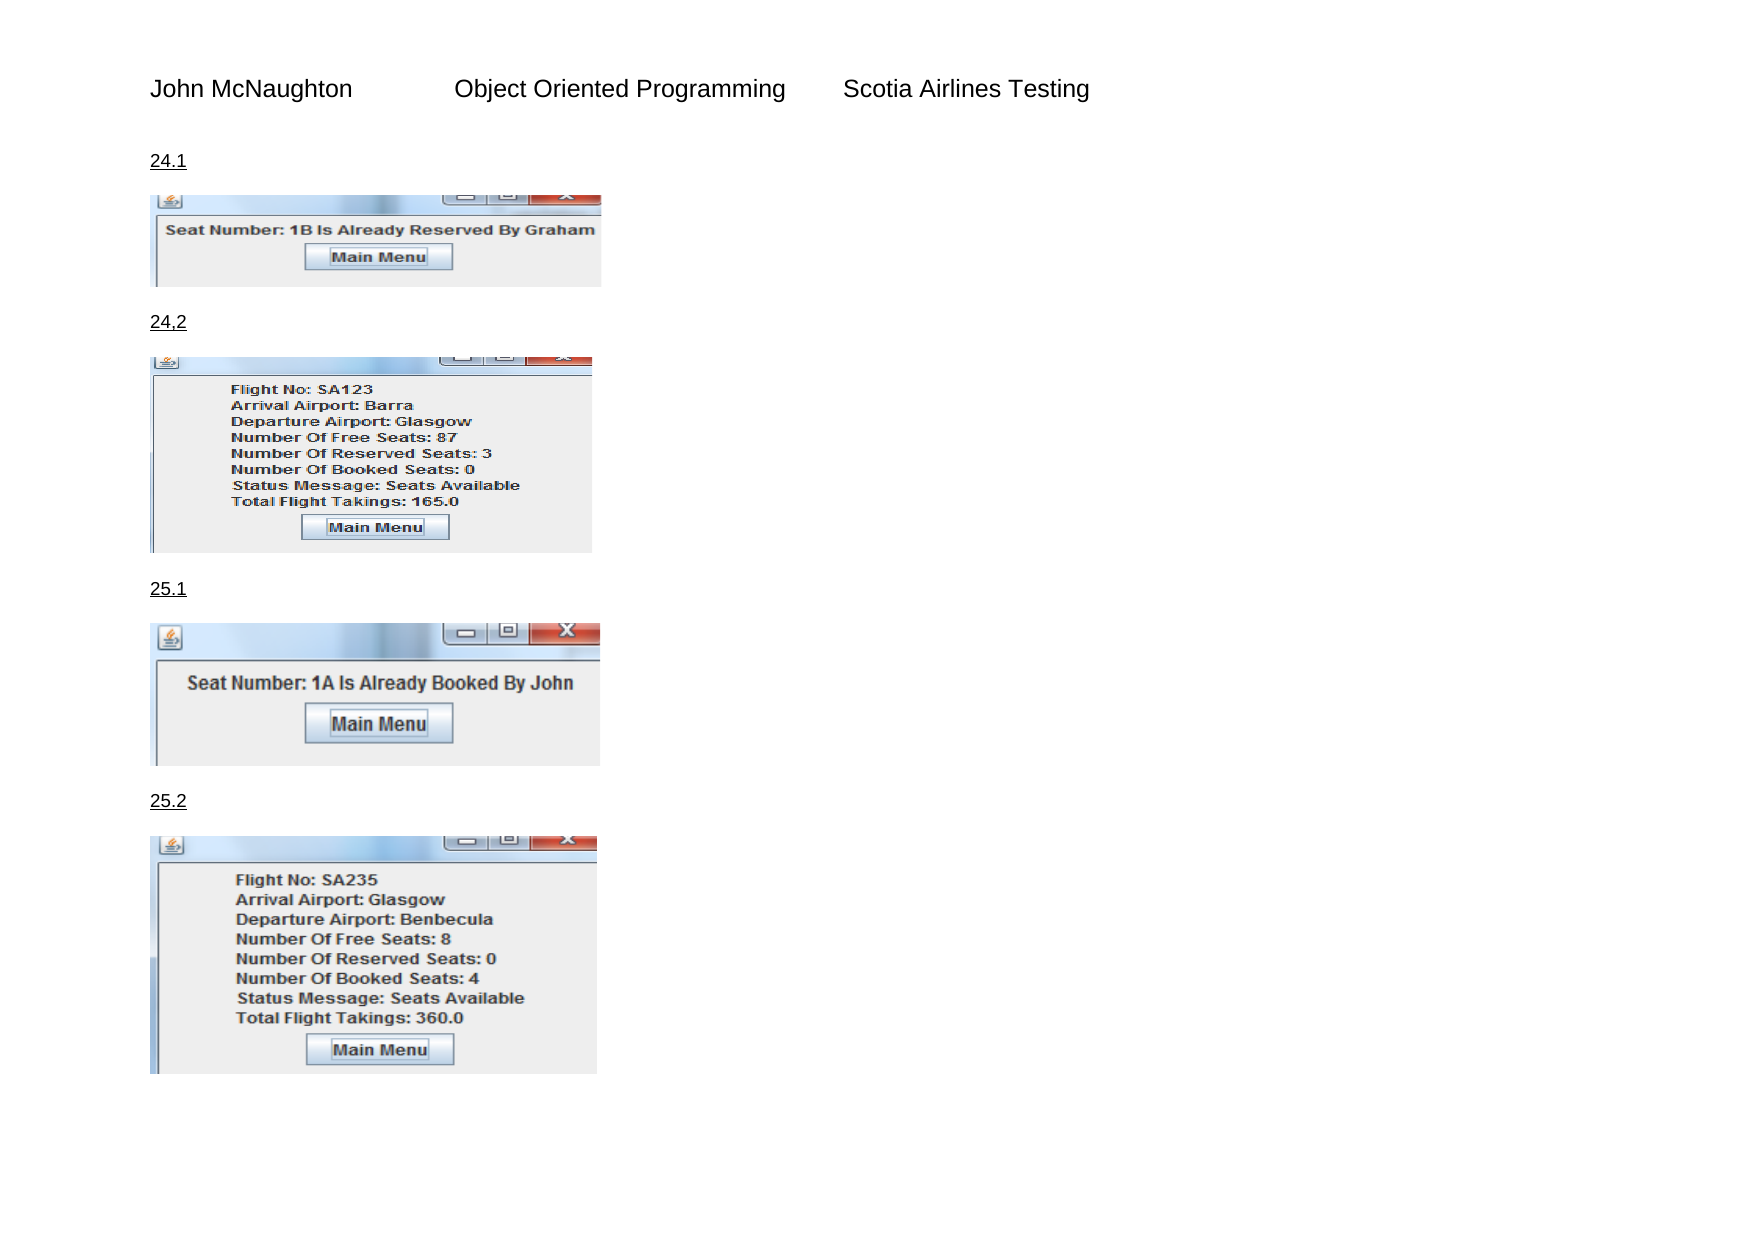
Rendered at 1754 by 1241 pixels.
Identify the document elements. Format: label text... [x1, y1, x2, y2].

text 24.1 [150, 150, 1604, 172]
text 25.1 [150, 577, 1604, 599]
picture [150, 195, 602, 287]
picture [150, 623, 600, 766]
text 24,2 [150, 311, 1604, 333]
text 25.2 [150, 790, 1604, 812]
picture [150, 836, 597, 1074]
picture [150, 357, 593, 553]
